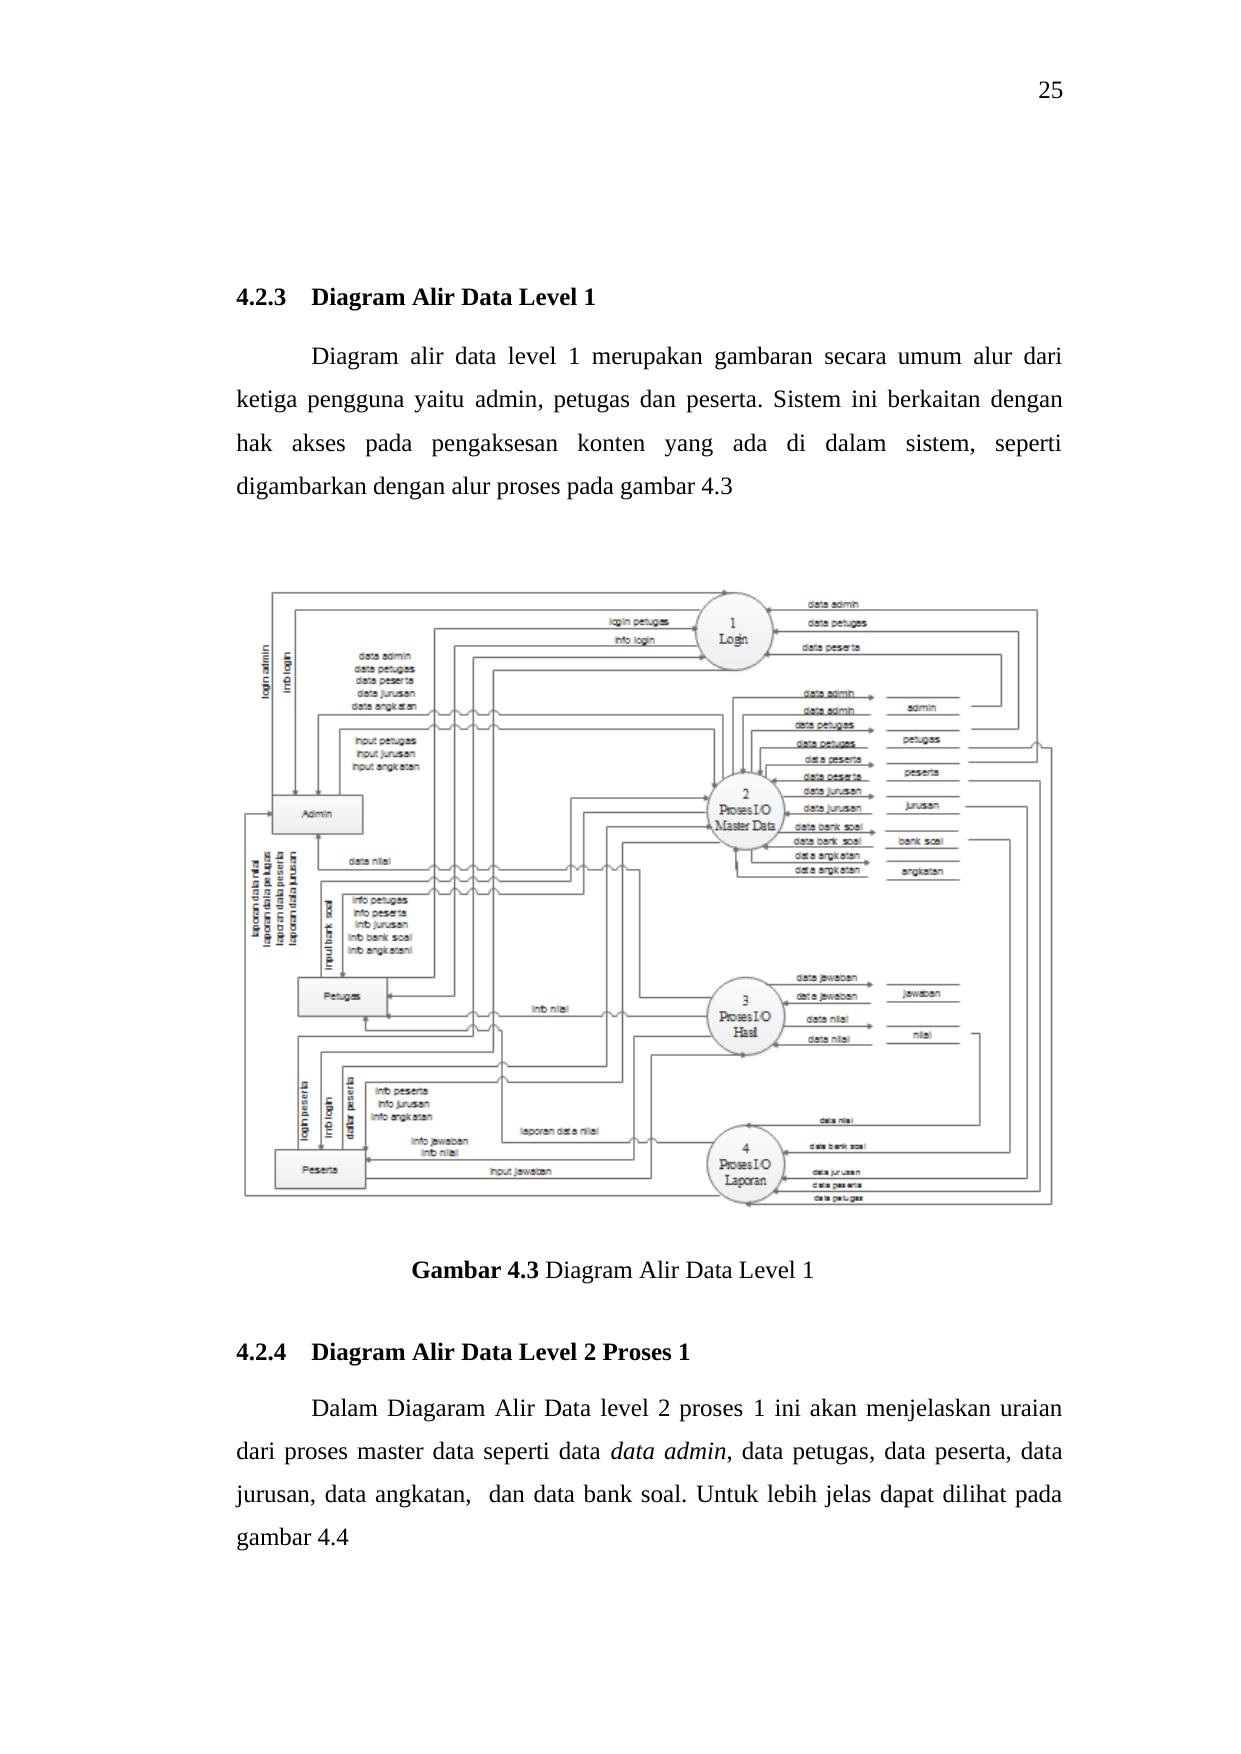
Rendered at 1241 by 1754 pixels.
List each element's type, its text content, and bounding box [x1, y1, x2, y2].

list Gambar 4.3 Diagram Alir Data Level 1 [162, 1255, 1063, 1283]
text 4.2.4 Diagram Alir Data Level 2 Proses 1 [236, 1337, 1063, 1366]
list Dalam Diagaram Alir Data level 2 proses 1 ini akan menjelaskan uraian dari proses master data seperti data data admin, data petugas, data peserta, data jurusan, data angkatan, dan data bank soal. Untuk lebih jelas dapat dilihat pada gambar 4.4 [236, 1393, 1063, 1551]
picture [236, 588, 1064, 1211]
text 4.2.3 Diagram Alir Data Level 1 [236, 282, 1063, 310]
